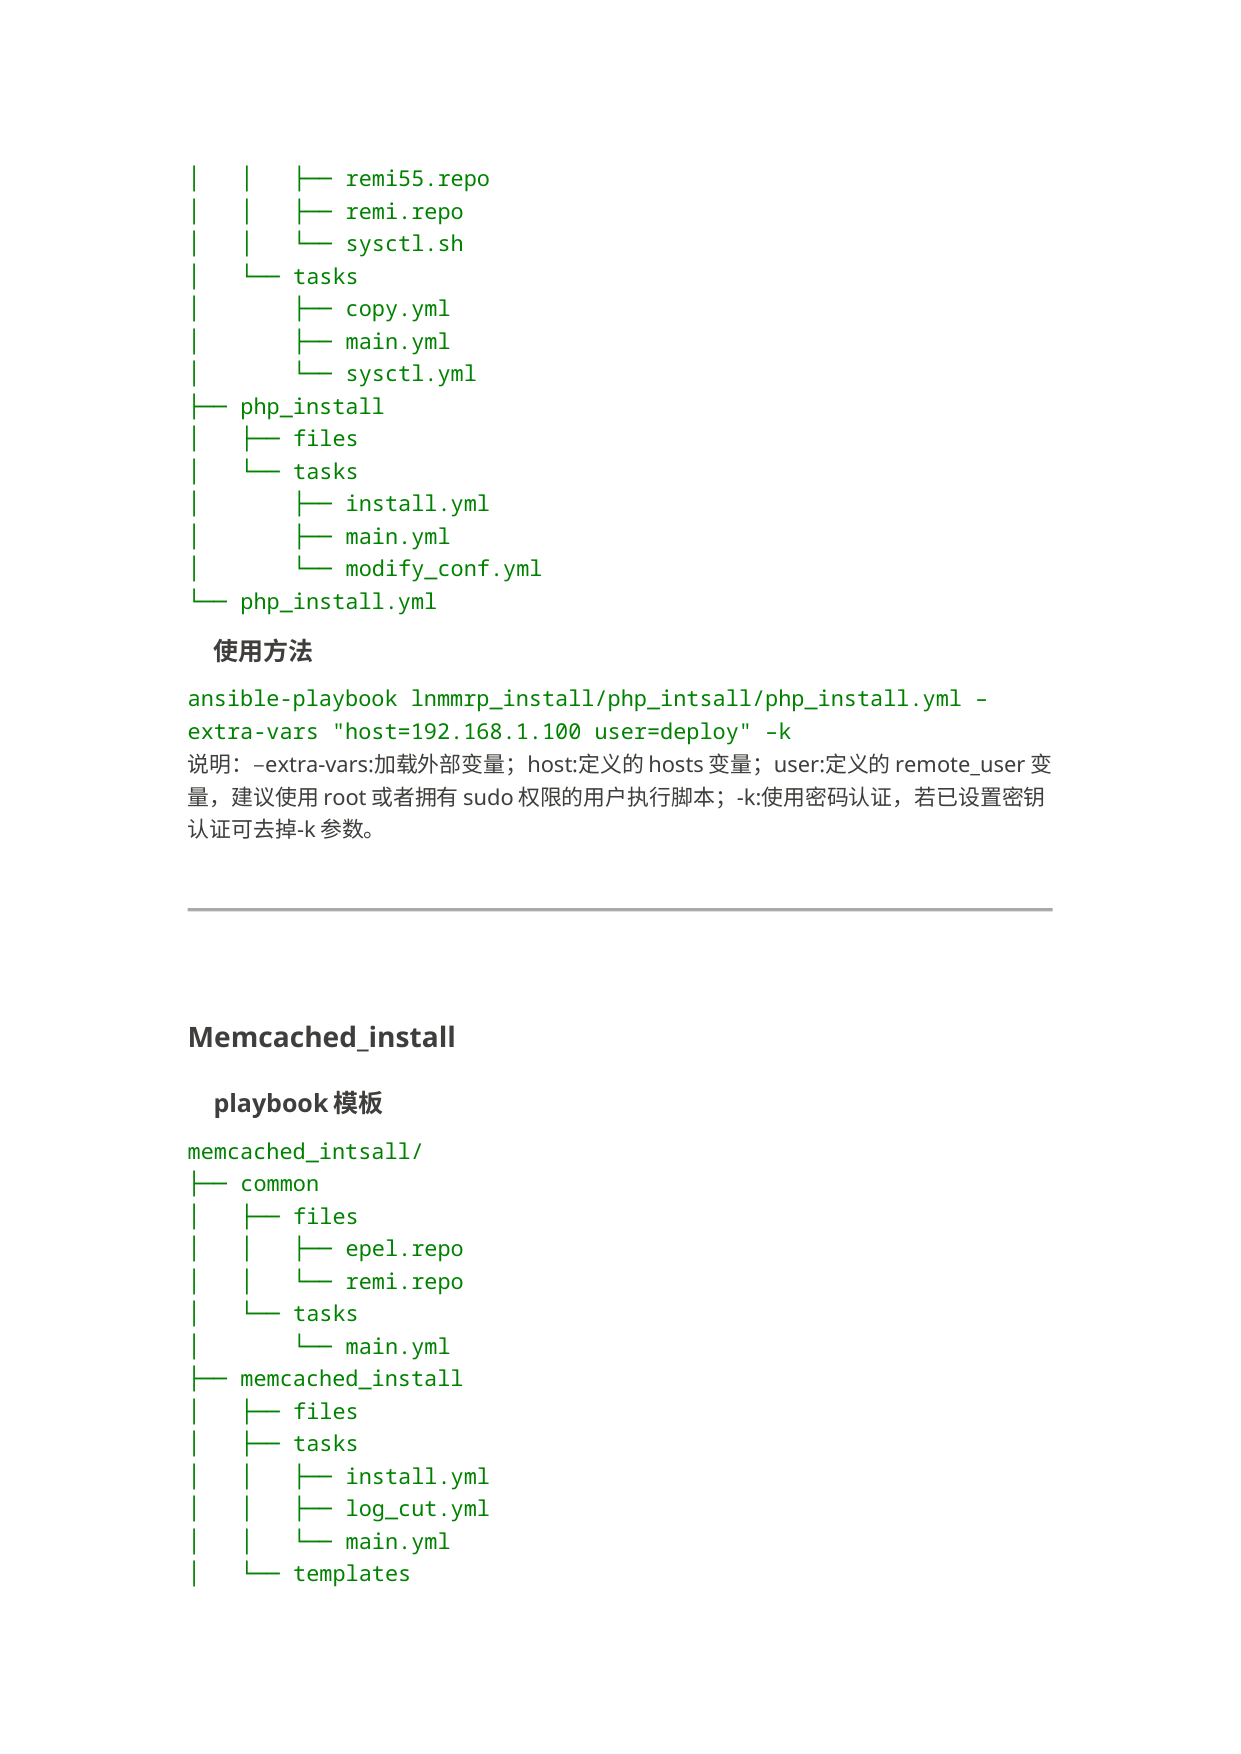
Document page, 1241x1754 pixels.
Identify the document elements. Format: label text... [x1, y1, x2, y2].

text ├── common [187, 1167, 1053, 1199]
text │ ├── install.yml [187, 487, 1053, 519]
text 使用方法 [187, 617, 1053, 682]
text │ │ └── remi.repo [187, 1264, 1053, 1297]
text │ └── main.yml [187, 1329, 1053, 1362]
text │ │ ├── remi.repo [187, 194, 1053, 227]
text ├── php_install [187, 389, 1053, 422]
text └── php_install.yml [187, 584, 1053, 617]
text ├── memcached_install [187, 1362, 1053, 1394]
text │ └── modify_conf.yml [187, 552, 1053, 584]
text 说明：–extra-vars:加载外部变量；host:定义的hosts变量；user:定义的remote_user变量，建议使用root或者拥有sudo权限的用户执行脚本；-k:使用密码认证，若已设置密钥认证可去掉-k参数。 [187, 747, 1053, 844]
text │ └── tasks [187, 259, 1053, 292]
text │ │ ├── install.yml [187, 1459, 1053, 1492]
text │ ├── files [187, 1199, 1053, 1232]
text playbook模板 [187, 1069, 1053, 1134]
text memcached_intsall/ [187, 1134, 1053, 1167]
text │ │ └── sysctl.sh [187, 227, 1053, 259]
text │ ├── main.yml [187, 324, 1053, 357]
text │ │ └── main.yml [187, 1524, 1053, 1557]
text │ │ ├── log_cut.yml [187, 1492, 1053, 1524]
text Memcached_install [187, 1004, 1053, 1069]
text │ └── templates [187, 1557, 1053, 1589]
text ansible-playbook lnmmrp_install/php_intsall/php_install.yml –extra-vars "host=192.168.1.100 user=deploy" –k [187, 682, 1053, 747]
text │ ├── copy.yml [187, 292, 1053, 324]
text │ │ ├── remi55.repo [187, 162, 1053, 194]
text │ ├── files [187, 422, 1053, 454]
text │ └── tasks [187, 454, 1053, 487]
text │ │ ├── epel.repo [187, 1232, 1053, 1264]
text │ ├── tasks [187, 1427, 1053, 1459]
text │ └── sysctl.yml [187, 357, 1053, 389]
text │ ├── main.yml [187, 519, 1053, 552]
text │ ├── files [187, 1394, 1053, 1427]
text │ └── tasks [187, 1297, 1053, 1329]
